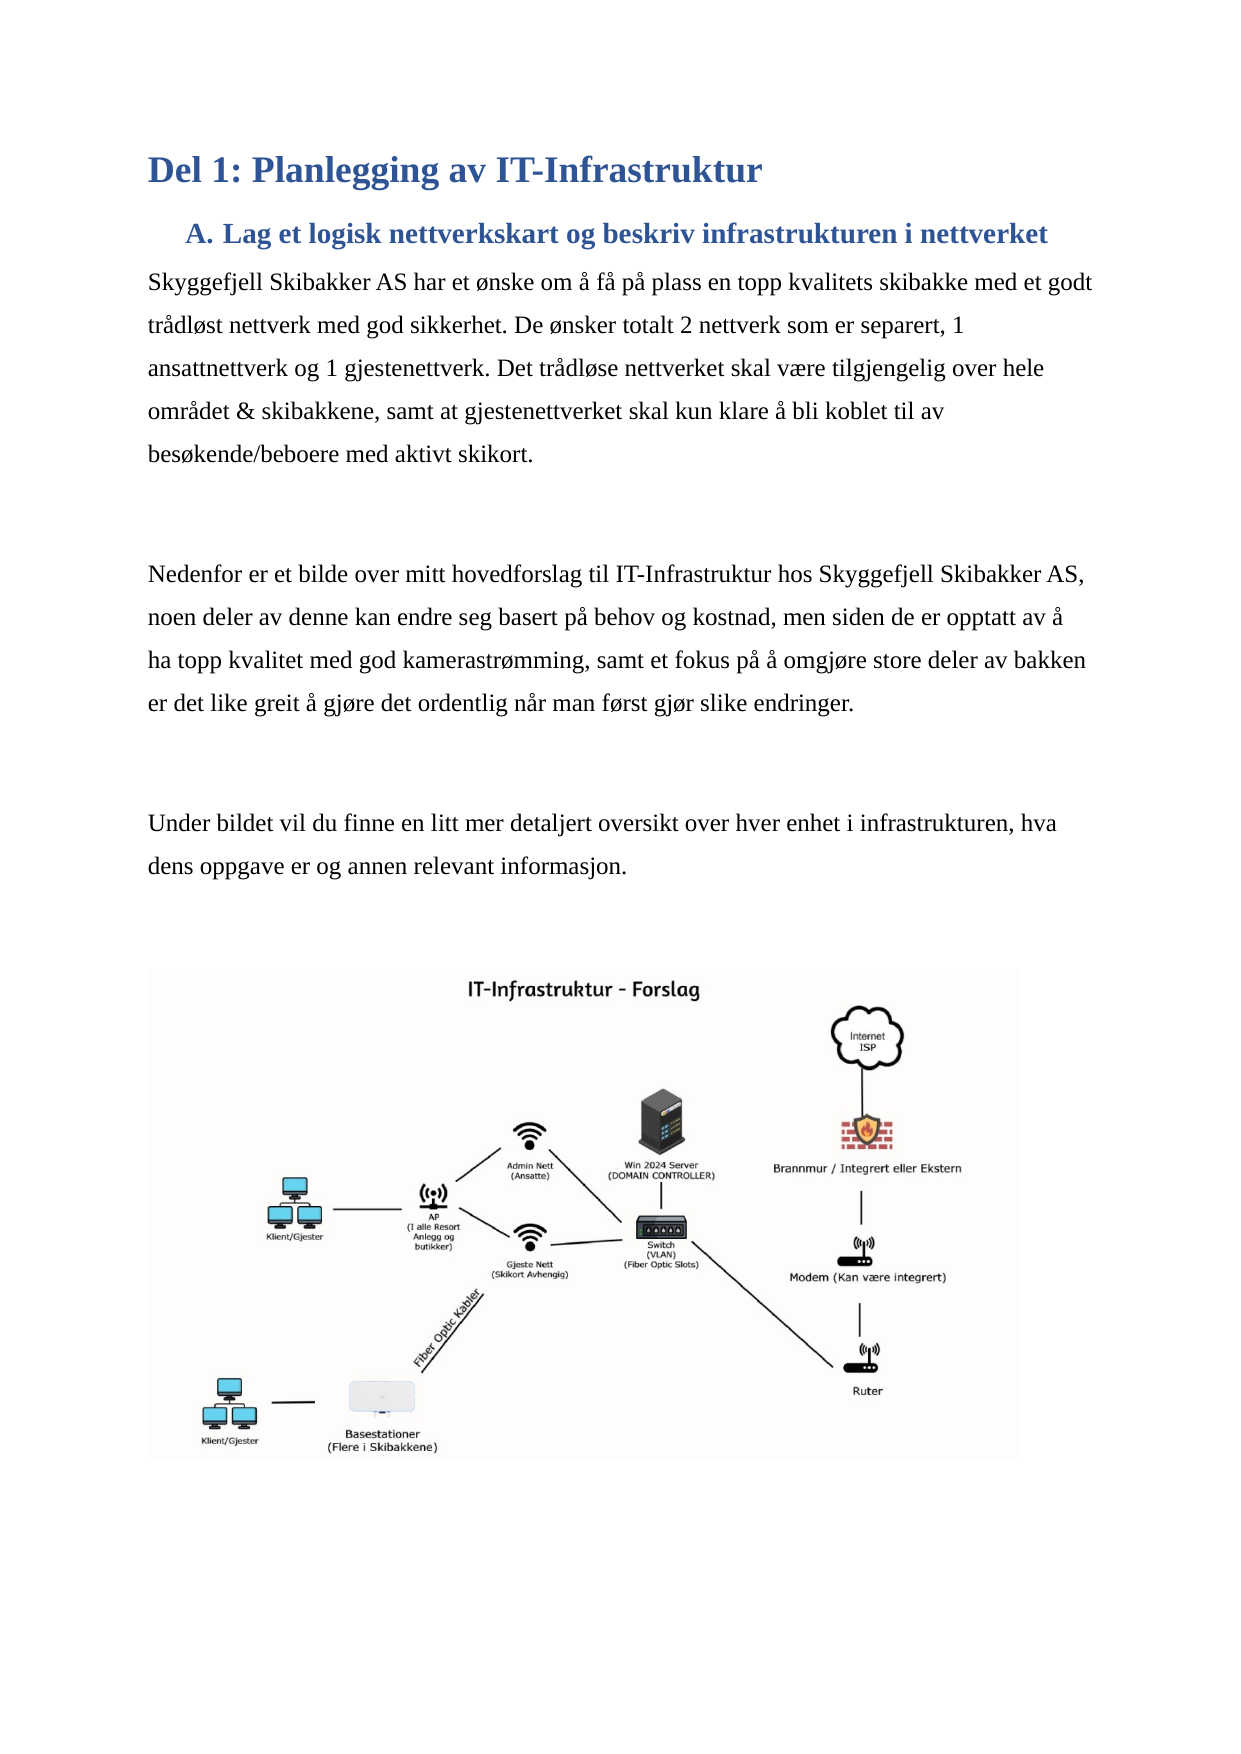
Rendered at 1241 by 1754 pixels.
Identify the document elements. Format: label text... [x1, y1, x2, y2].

text Under bildet vil du finne en litt mer detaljert oversikt over hver enhet i infrastrukturen, hva dens oppgave er og annen relevant informasjon. [148, 808, 1093, 880]
subtitle Del 1: Planlegging av IT-Infrastruktur [148, 148, 1093, 191]
text Skyggefjell Skibakker AS har et ønske om å få på plass en topp kvalitets skibakke med et godt trådløst nettverk med god sikkerhet. De ønsker totalt 2 nettverk som er separert, 1 ansattnettverk og 1 gjestenettverk. Det trådløse nettverket skal være tilgjengelig over hele området & skibakkene, samt at gjestenettverket skal kun klare å bli koblet til av besøkende/beboere med aktivt skikort. [148, 267, 1093, 468]
picture [147, 969, 1019, 1459]
text Nedenfor er et bilde over mitt hovedforslag til IT-Infrastruktur hos Skyggefjell Skibakker AS, noen deler av denne kan endre seg basert på behov og kostnad, men siden de er opptatt av å ha topp kvalitet med god kamerastrømming, samt et fokus på å omgjøre store deler av bakken er det like greit å gjøre det ordentlig når man først gjør slike endringer. [148, 559, 1093, 717]
subtitle Lag et logisk nettverkskart og beskriv infrastrukturen i nettverket [185, 216, 1093, 250]
